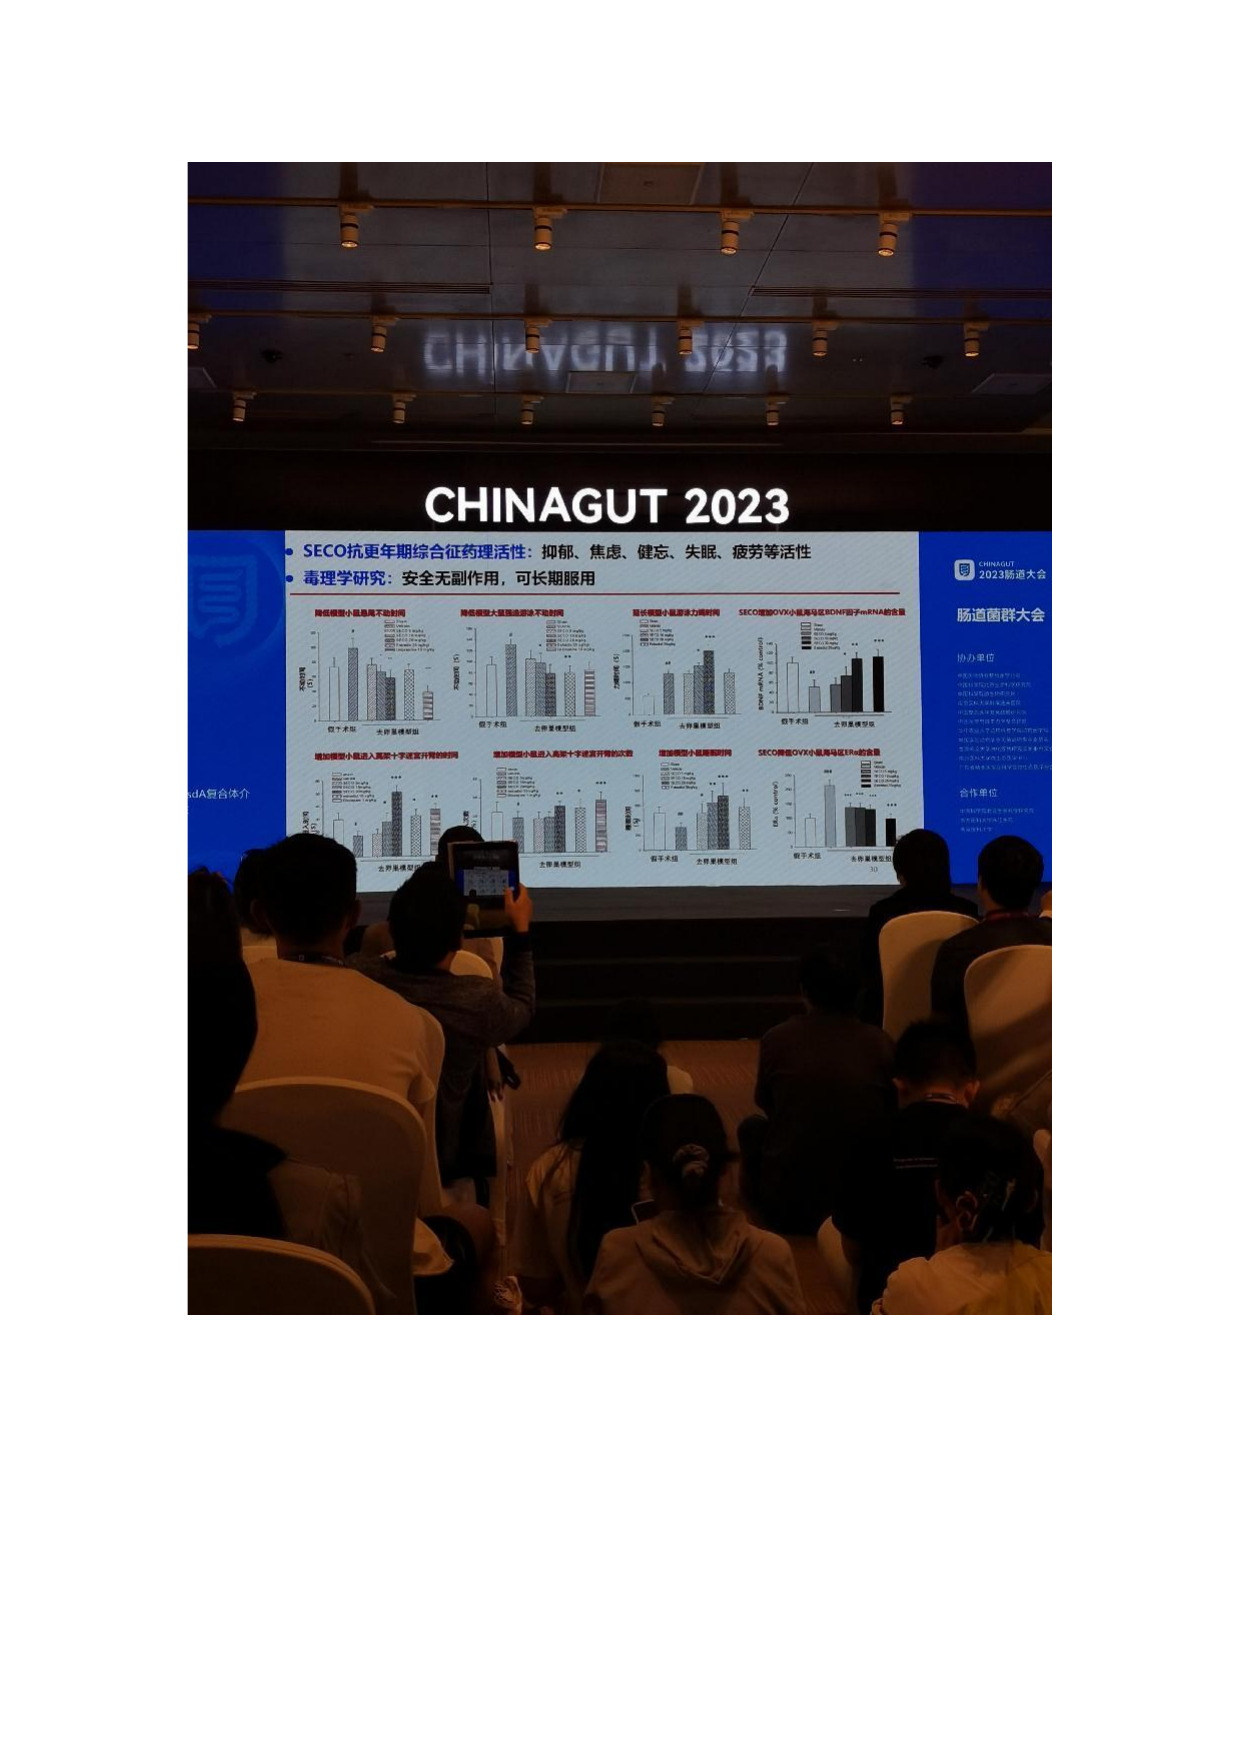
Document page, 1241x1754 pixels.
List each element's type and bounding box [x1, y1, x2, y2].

picture [187, 162, 1052, 1315]
